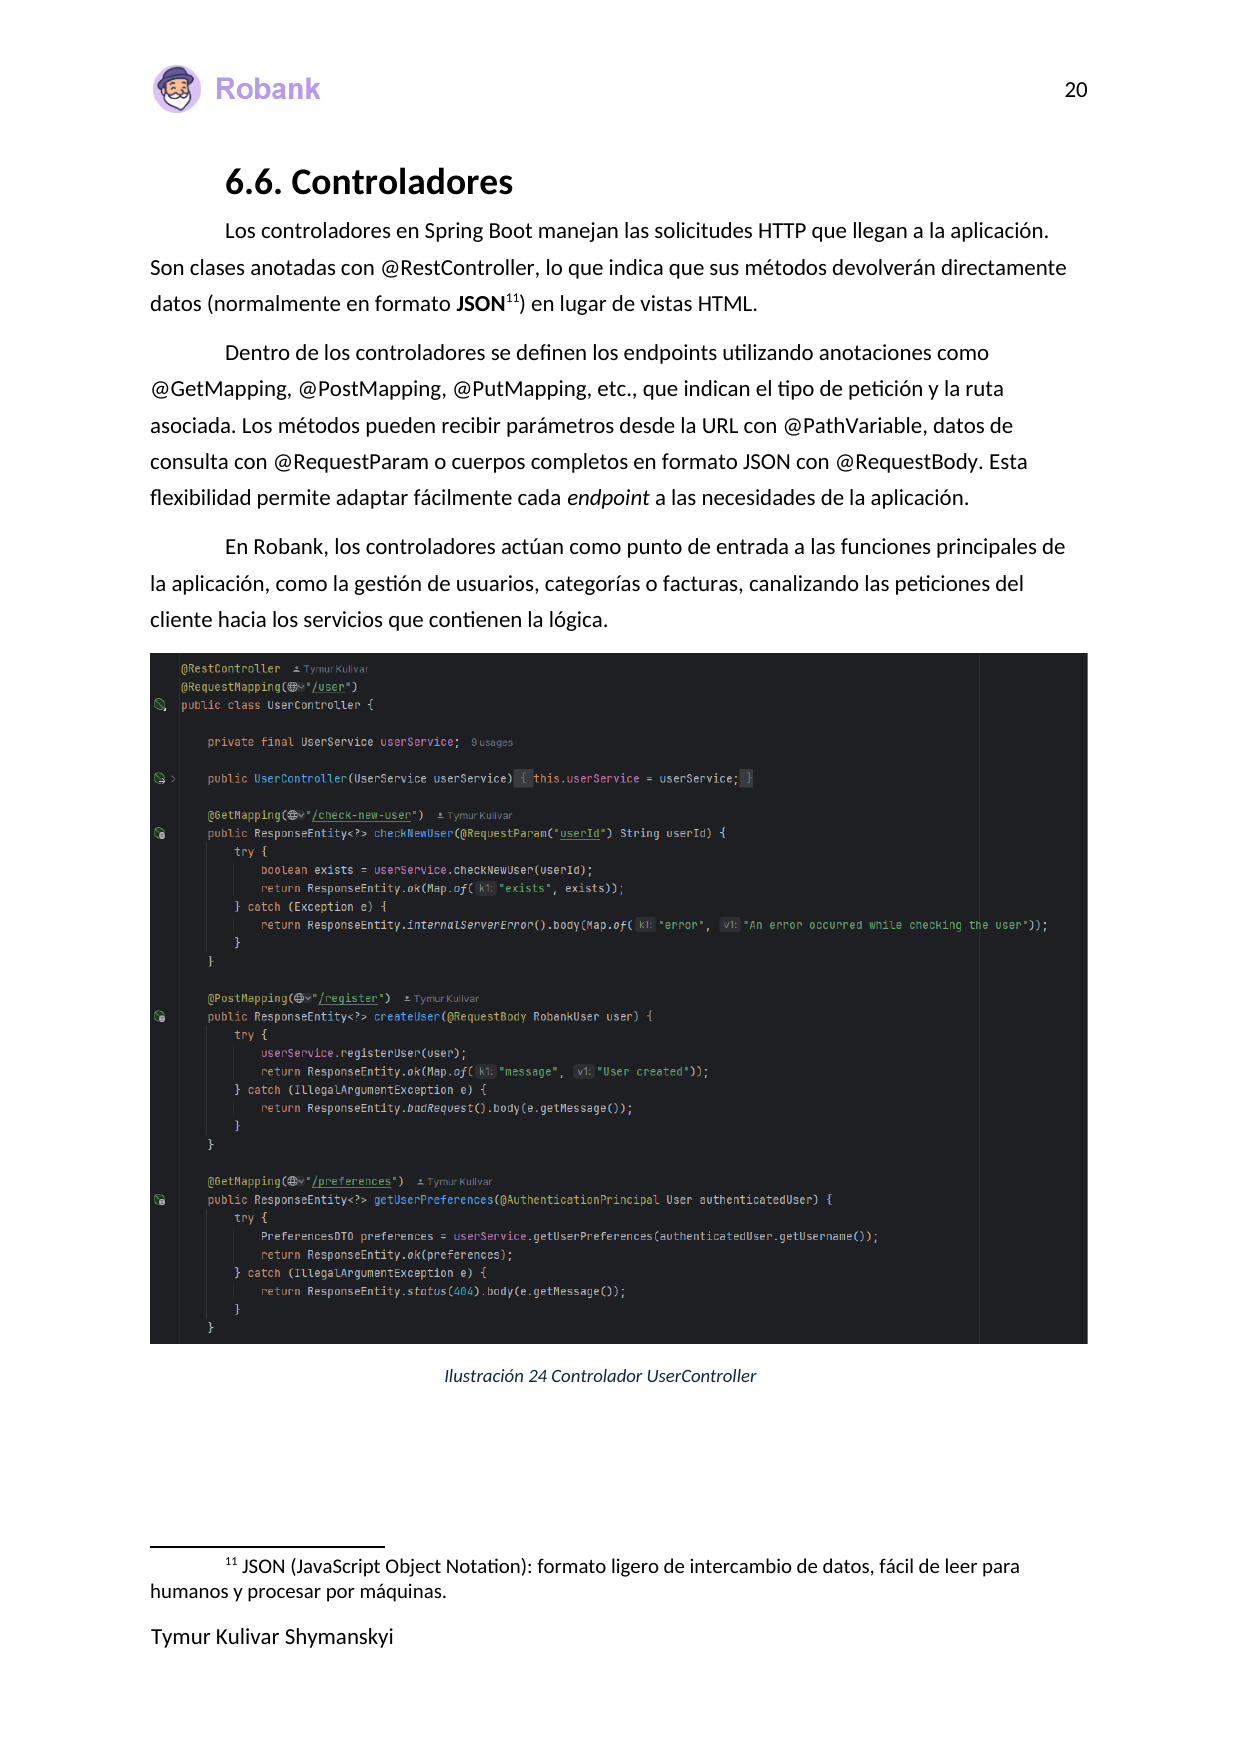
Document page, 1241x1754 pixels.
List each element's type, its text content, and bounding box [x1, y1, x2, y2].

picture [150, 653, 1088, 1344]
text En Robank, los controladores actúan como punto de entrada a las funciones principales de la aplicación, como la gestión de usuarios, categorías o facturas, canalizando las peticiones del cliente hacia los servicios que contienen la lógica. [150, 532, 1087, 633]
text Dentro de los controladores se definen los endpoints utilizando anotaciones como @GetMapping, @PostMapping, @PutMapping, etc., que indican el tipo de petición y la ruta asociada. Los métodos pueden recibir parámetros desde la URL con @PathVariable, datos de consulta con @RequestParam o cuerpos completos en formato JSON con @RequestBody. Esta flexibilidad permite adaptar fácilmente cada endpoint a las necesidades de la aplicación. [150, 338, 1087, 512]
text 6.6. Controladores [150, 158, 1087, 204]
text Los controladores en Spring Boot manejan las solicitudes HTTP que llegan a la aplicación. Son clases anotadas con @RestController, lo que indica que sus métodos devolverán directamente datos (normalmente en formato JSON) en lugar de vistas HTML. [150, 217, 1087, 317]
picture [117, 56, 365, 121]
